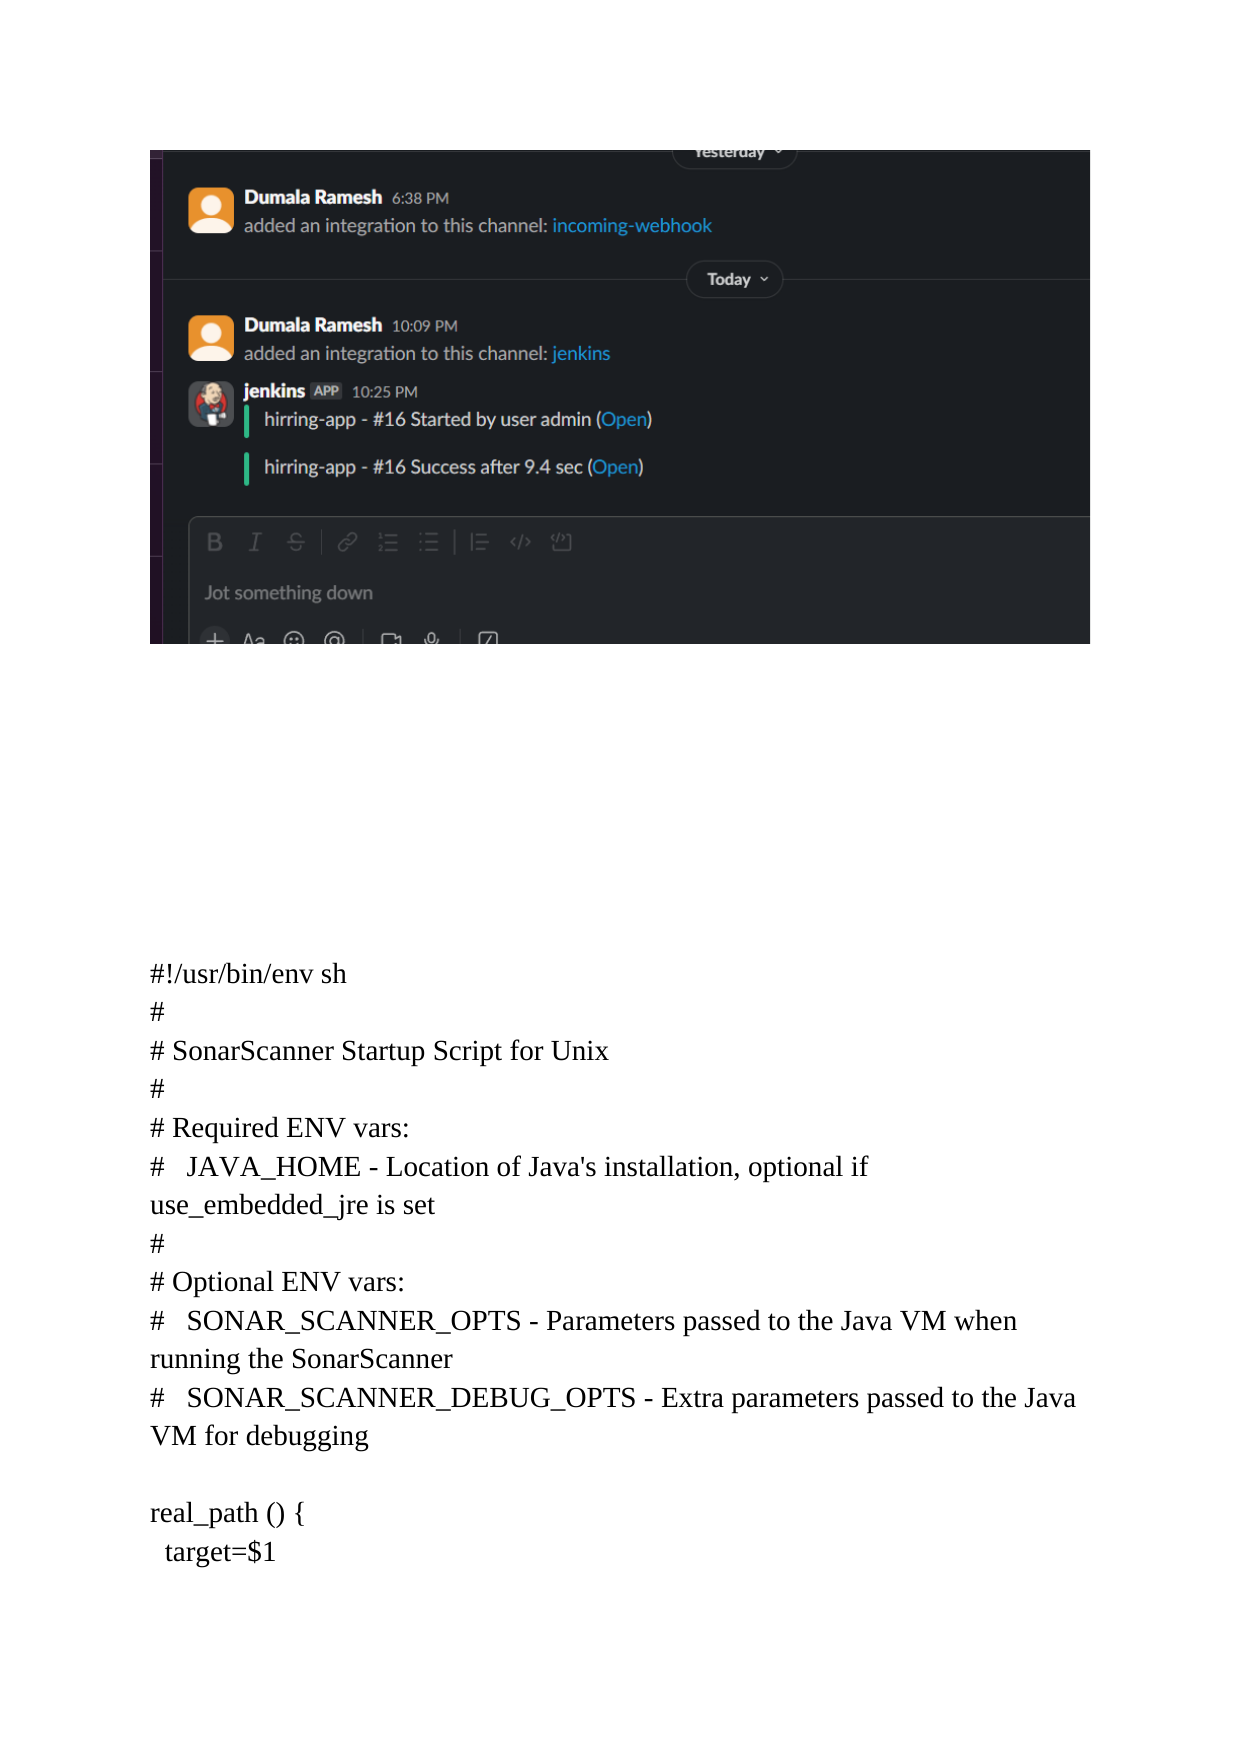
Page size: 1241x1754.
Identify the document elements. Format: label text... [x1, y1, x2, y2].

text #!/usr/bin/env sh [150, 956, 1090, 989]
text # JAVA_HOME - Location of Java's installation, optional if use_embedded_jre is set [150, 1149, 1090, 1221]
text # SonarScanner Startup Script for Unix [150, 1033, 1090, 1067]
text # [150, 1072, 1090, 1105]
text # SONAR_SCANNER_OPTS - Parameters passed to the Java VM when running the SonarScanner [150, 1303, 1090, 1375]
text target=$1 [150, 1534, 1090, 1568]
text real_path () { [150, 1496, 1090, 1529]
text # Optional ENV vars: [150, 1264, 1090, 1298]
picture [150, 150, 1091, 644]
text # SONAR_SCANNER_DEBUG_OPTS - Extra parameters passed to the Java VM for debugging [150, 1380, 1090, 1452]
text # [150, 994, 1090, 1028]
text # Required ENV vars: [150, 1110, 1090, 1144]
text # [150, 1226, 1090, 1259]
